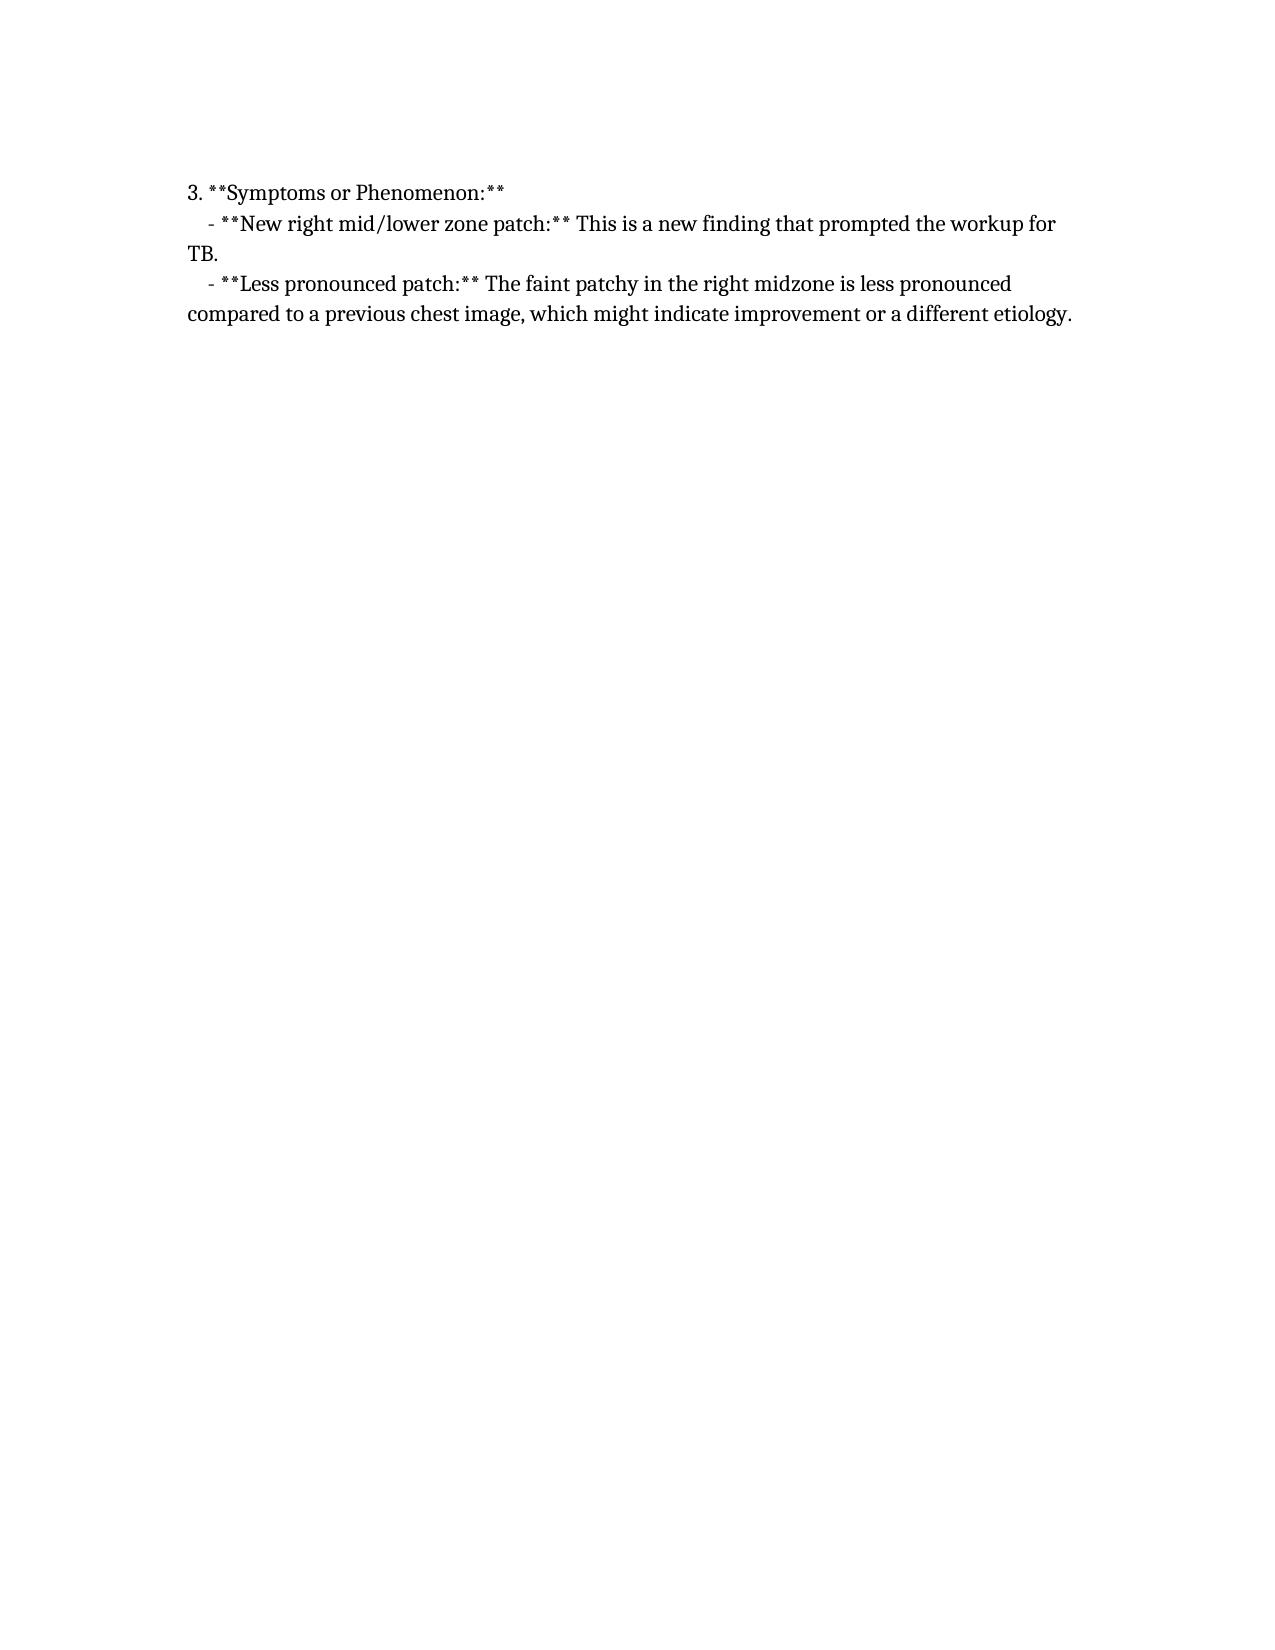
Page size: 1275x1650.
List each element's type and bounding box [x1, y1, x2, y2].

text [187, 150, 1087, 327]
